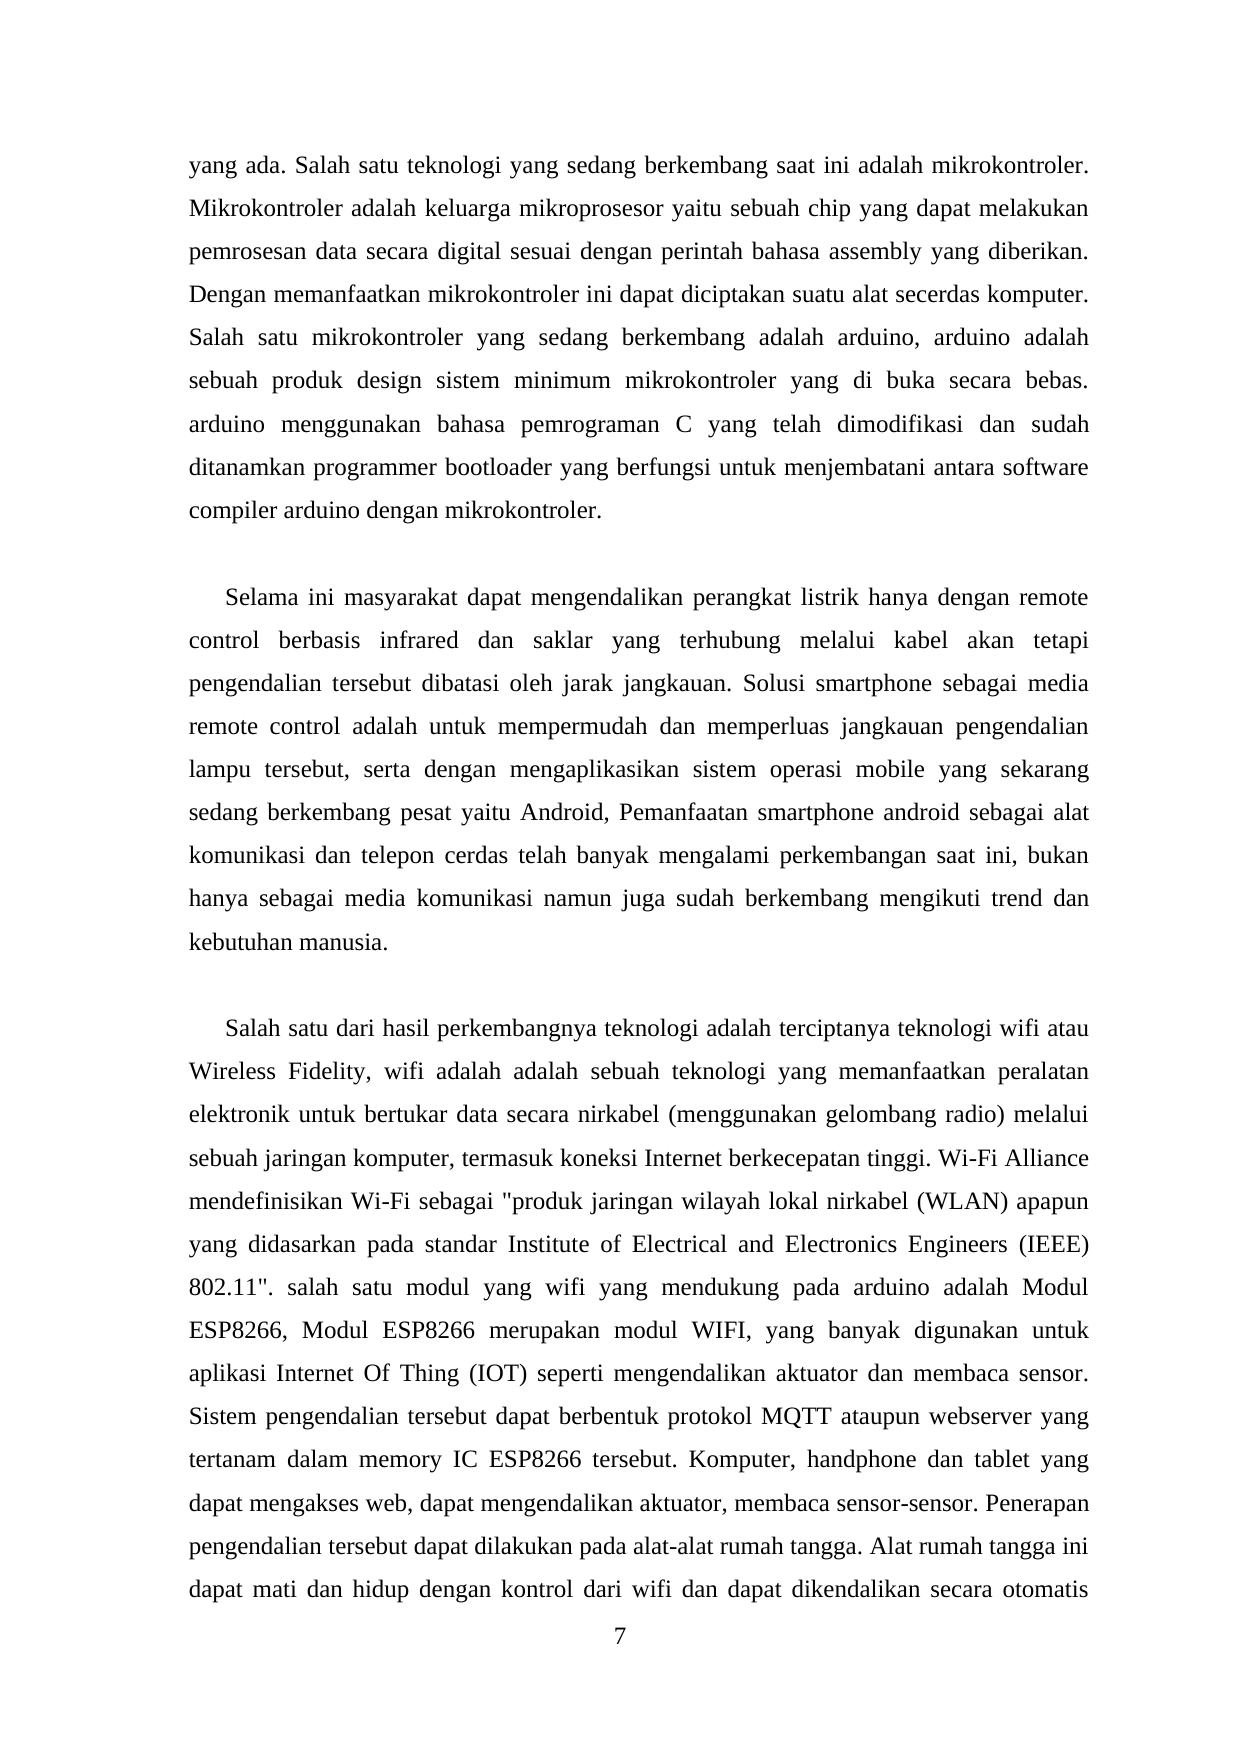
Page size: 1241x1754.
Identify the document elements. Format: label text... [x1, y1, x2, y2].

text Selama ini masyarakat dapat mengendalikan perangkat listrik hanya dengan remote control berbasis infrared dan saklar yang terhubung melalui kabel akan tetapi pengendalian tersebut dibatasi oleh jarak jangkauan. Solusi smartphone sebagai media remote control adalah untuk mempermudah dan memperluas jangkauan pengendalian lampu tersebut, serta dengan mengaplikasikan sistem operasi mobile yang sekarang sedang berkembang pesat yaitu Android, Pemanfaatan smartphone android sebagai alat komunikasi dan telepon cerdas telah banyak mengalami perkembangan saat ini, bukan hanya sebagai media komunikasi namun juga sudah berkembang mengikuti trend dan kebutuhan manusia. [188, 582, 1090, 955]
